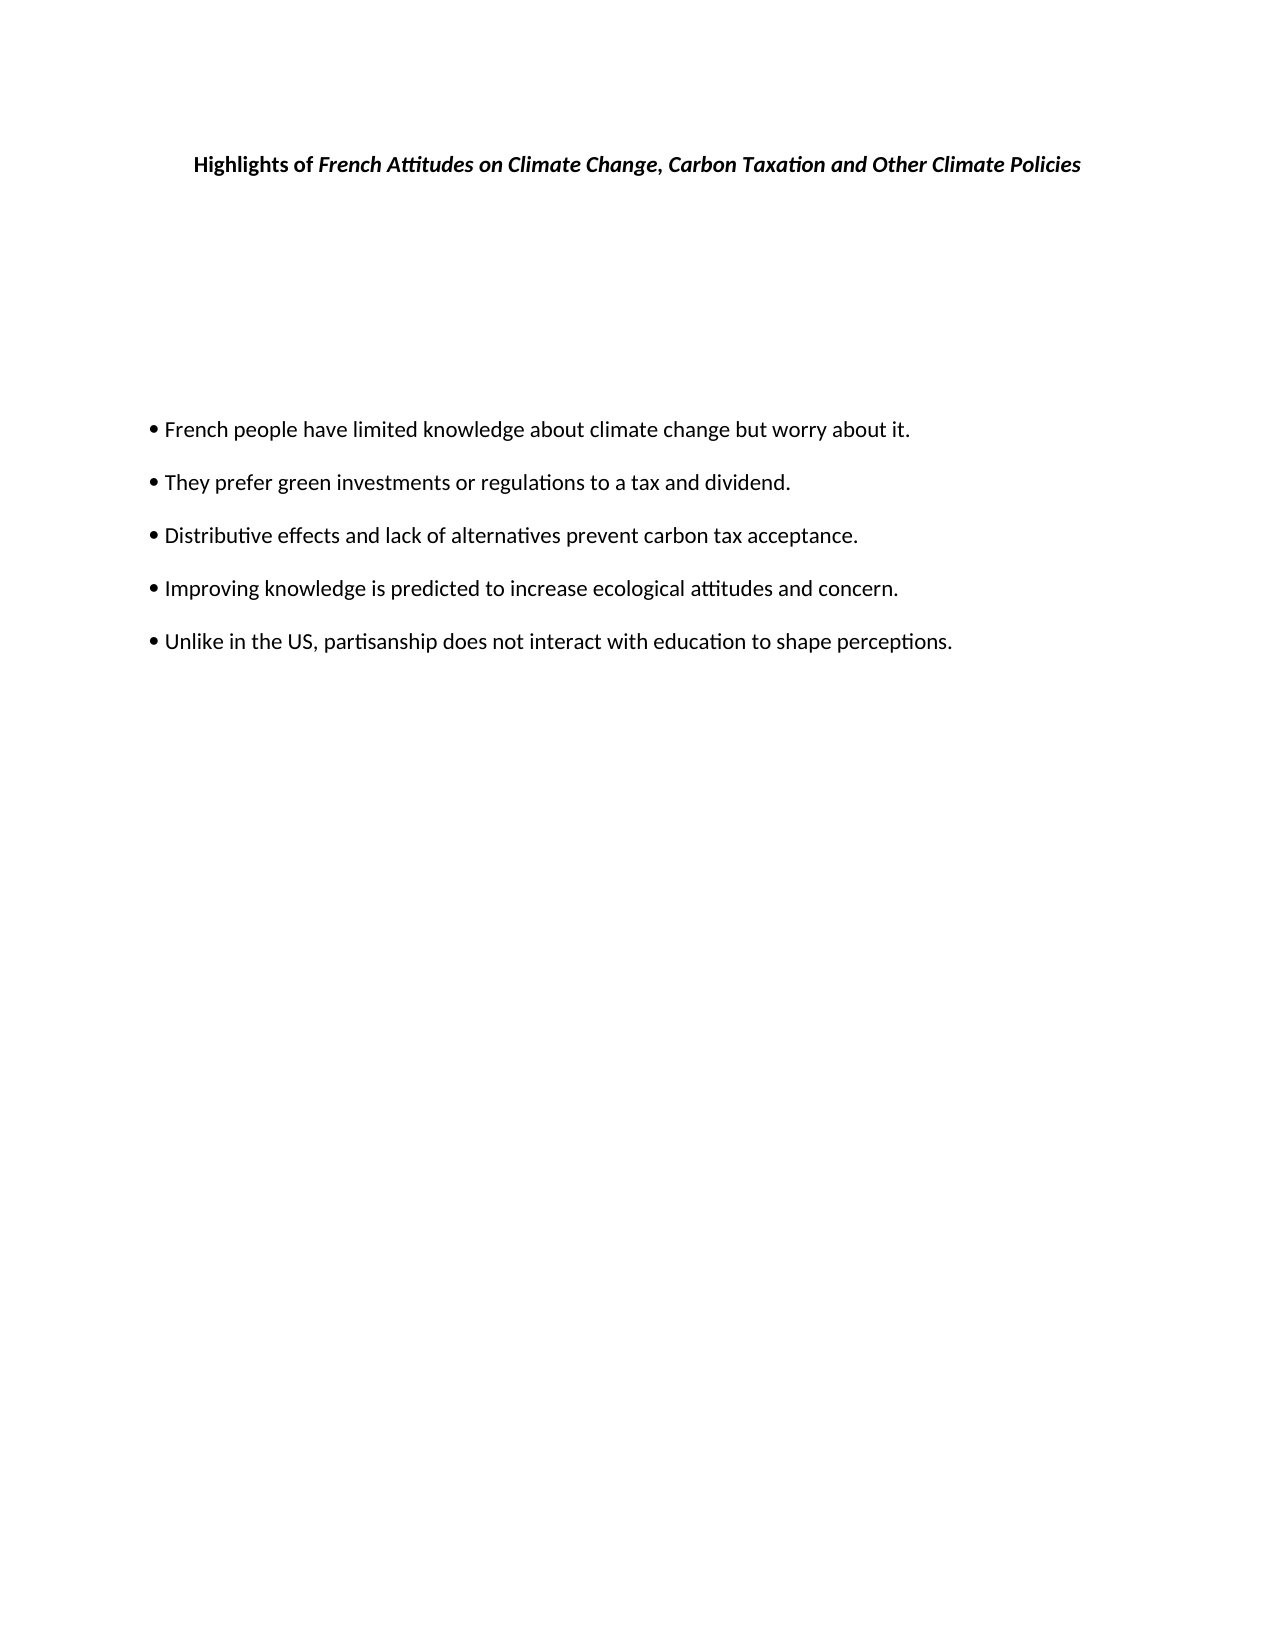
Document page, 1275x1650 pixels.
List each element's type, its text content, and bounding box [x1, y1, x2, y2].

text  Distributive effects and lack of alternatives prevent carbon tax acceptance. [150, 521, 1125, 549]
text  Unlike in the US, partisanship does not interact with education to shape perceptions. [150, 627, 1125, 655]
text Highlights of French Attitudes on Climate Change, Carbon Taxation and Other Climate Policies [150, 150, 1125, 178]
text  French people have limited knowledge about climate change but worry about it. [150, 415, 1125, 443]
text  Improving knowledge is predicted to increase ecological attitudes and concern. [150, 574, 1125, 602]
text  They prefer green investments or regulations to a tax and dividend. [150, 468, 1125, 496]
